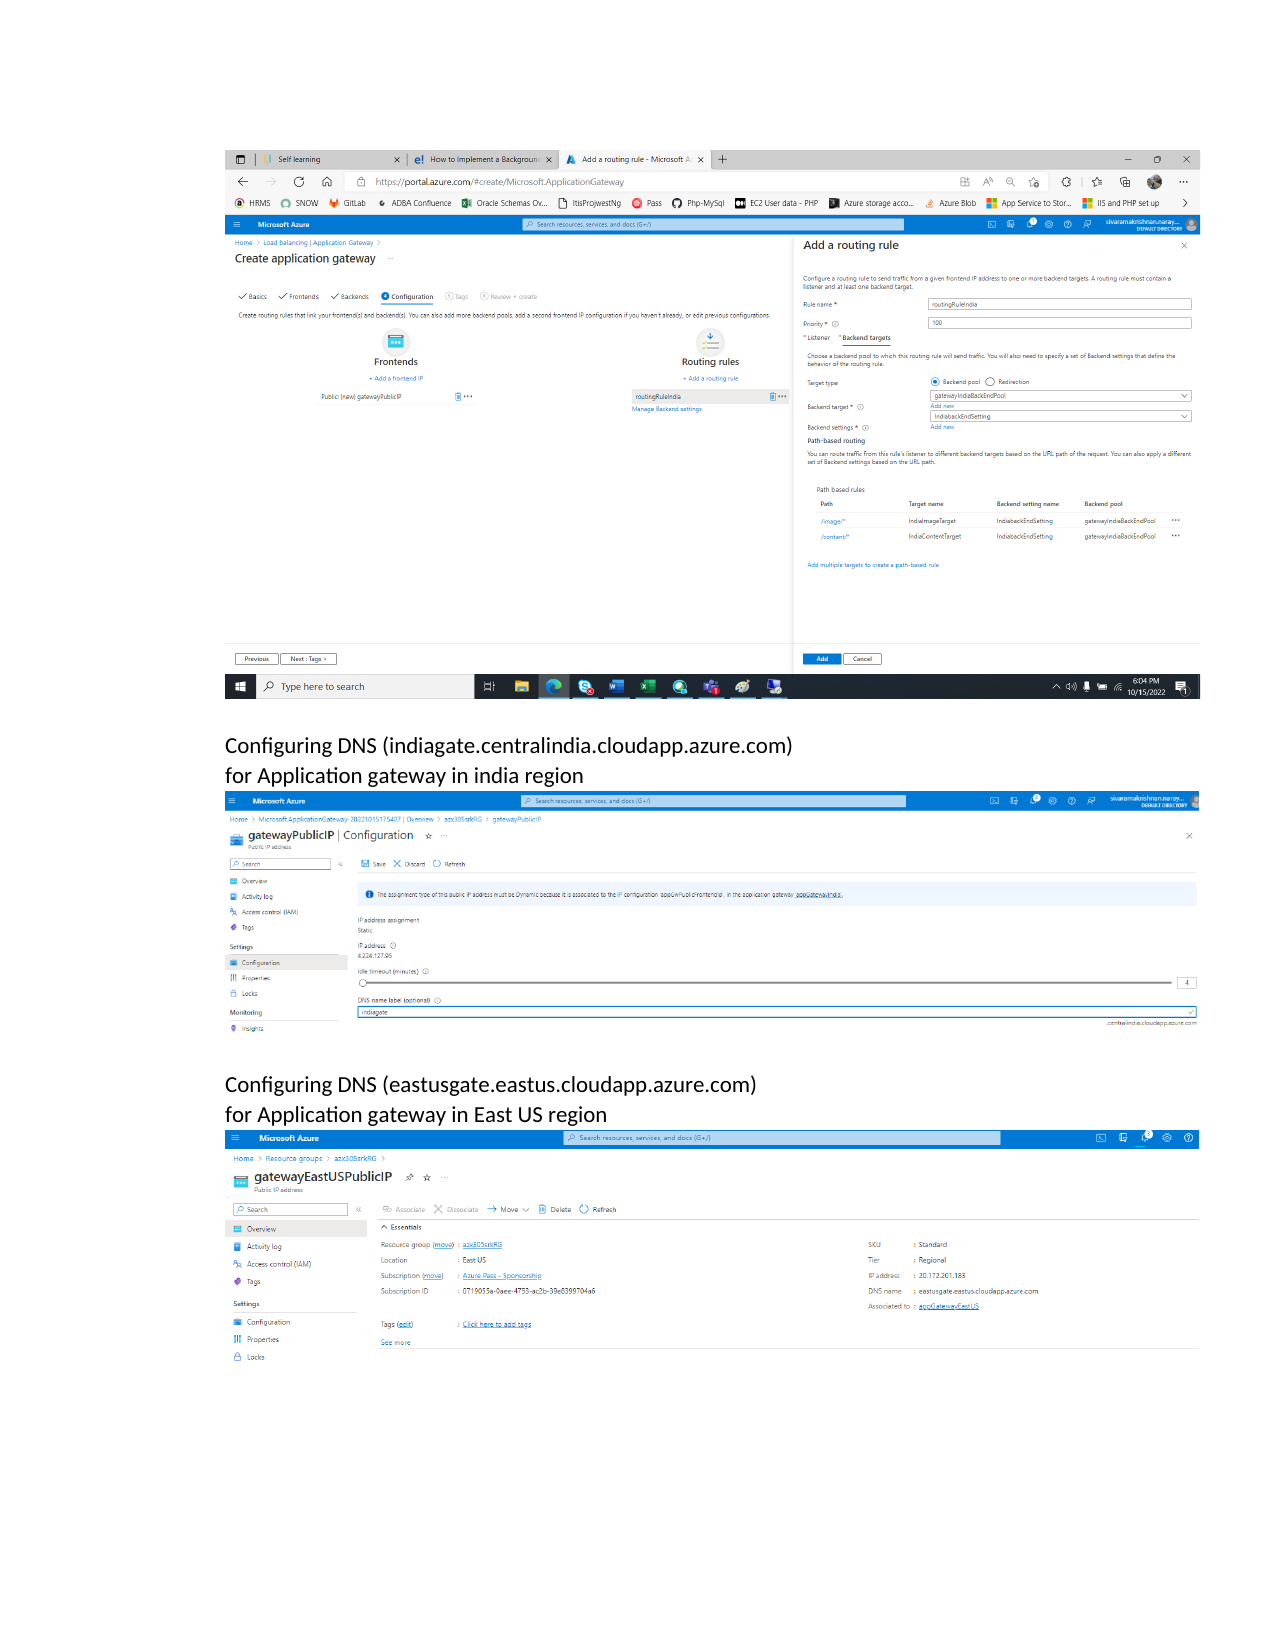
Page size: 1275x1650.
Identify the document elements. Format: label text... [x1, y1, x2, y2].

list Configuring DNS (eastusgate.eastus.cloudapp.azure.com) for Application gateway in East US region [225, 1070, 1125, 1130]
picture [225, 1130, 1199, 1365]
picture [225, 791, 1199, 1038]
picture [225, 150, 1200, 699]
list Configuring DNS (indiagate.centralindia.cloudapp.azure.com) for Application gateway in india region [225, 731, 1125, 789]
